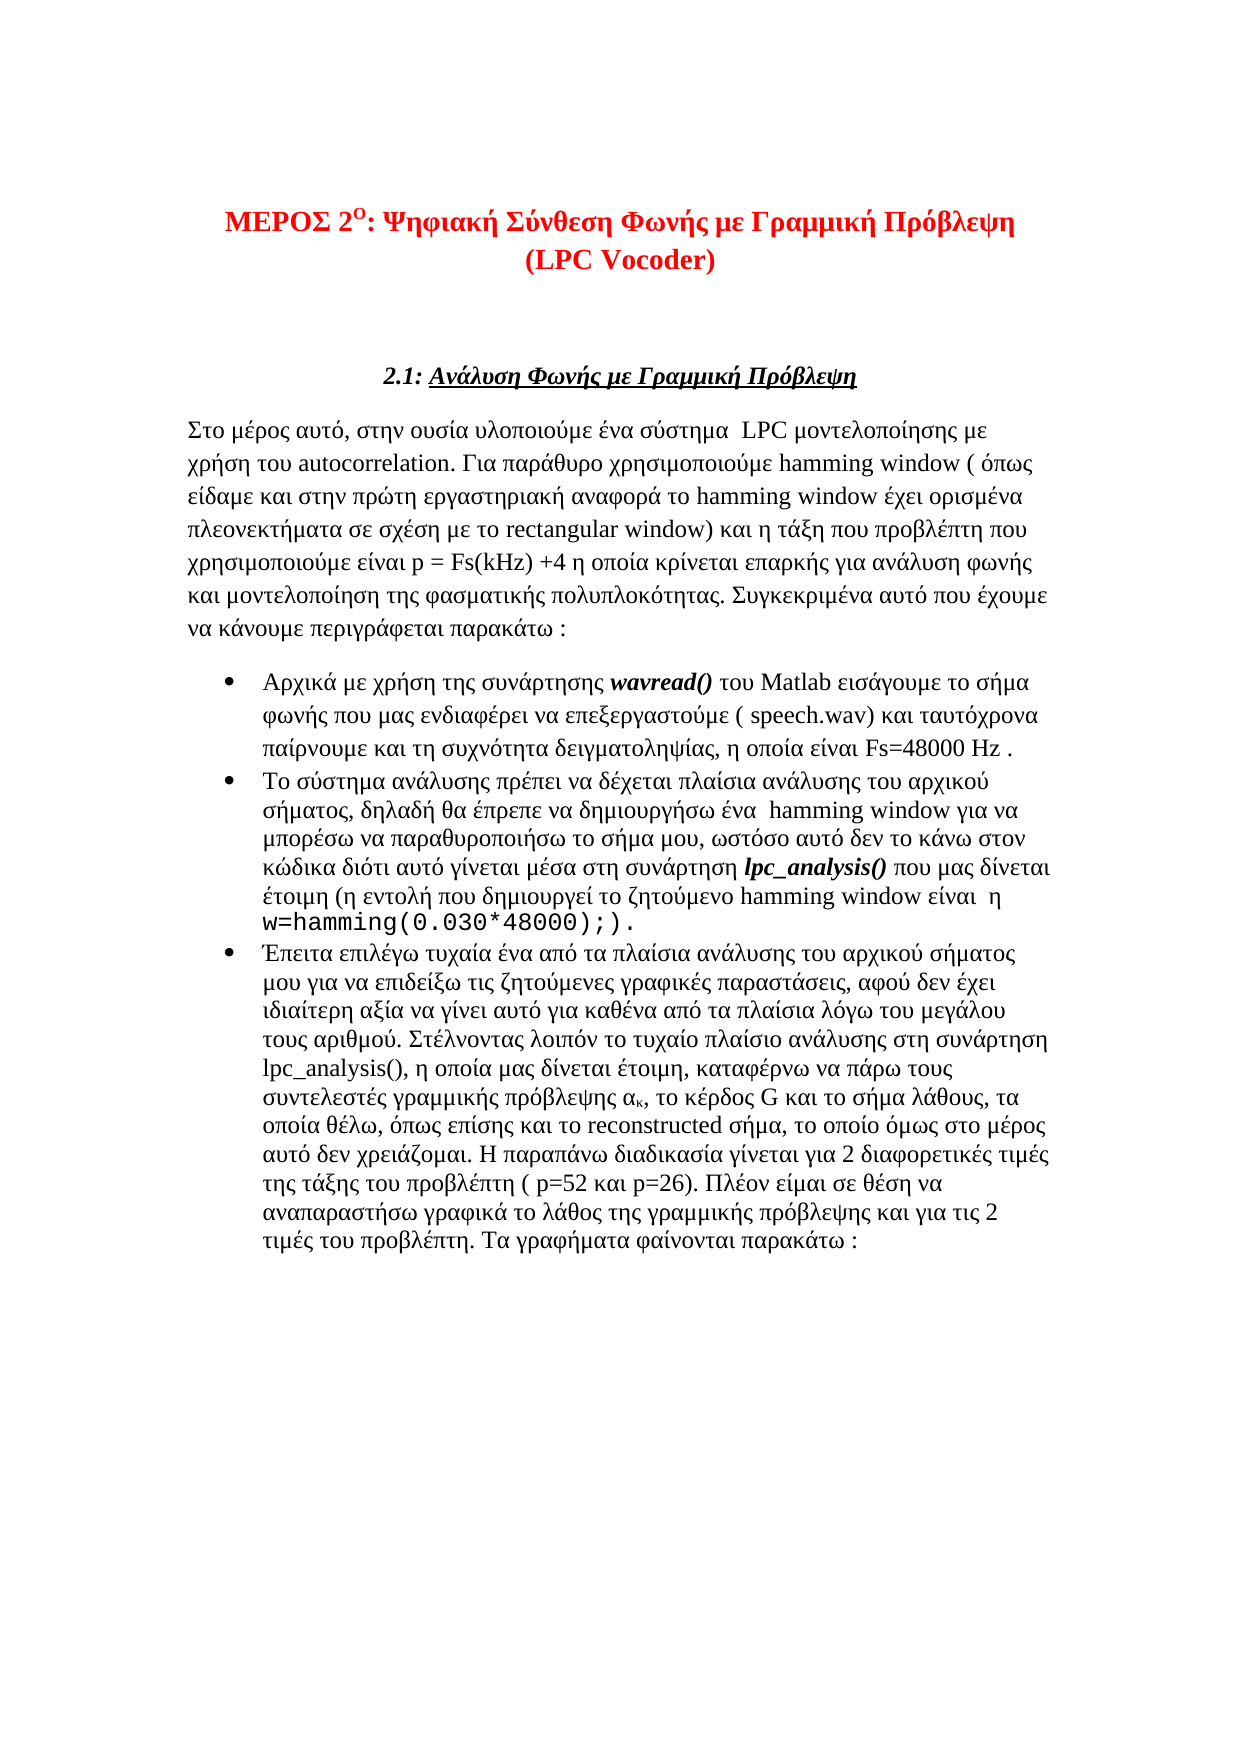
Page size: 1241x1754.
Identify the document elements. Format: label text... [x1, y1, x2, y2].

list Το σύστημα ανάλυσης πρέπει να δέχεται πλαίσια ανάλυσης του αρχικού σήματος, δηλαδή θα έπρεπε να δημιουργήσω ένα hamming window για να μπορέσω να παραθυροποιήσω το σήμα μου, ωστόσο αυτό δεν το κάνω στον κώδικα διότι αυτό γίνεται μέσα στη συνάρτηση lpc_analysis() που μας δίνεται έτοιμη (η εντολή που δημιουργεί το ζητούμενο hamming window είναι η w=hamming(0.030*48000);). [225, 766, 1053, 938]
text Στο μέρος αυτό, στην ουσία υλοποιούμε ένα σύστημα LPC μοντελοποίησης με χρήση του autocorrelation. Για παράθυρο χρησιμοποιούμε hamming window ( όπως είδαμε και στην πρώτη εργαστηριακή αναφορά το hamming window έχει ορισμένα πλεονεκτήματα σε σχέση με το rectangular window) και η τάξη που προβλέπτη που χρησιμοποιούμε είναι p = Fs(kHz) +4 η οποία κρίνεται επαρκής για ανάλυση φωνής και μοντελοποίηση της φασματικής πολυπλοκότητας. Συγκεκριμένα αυτό που έχουμε να κάνουμε περιγράφεται παρακάτω : [187, 415, 1053, 642]
text 2.1: Ανάλυση Φωνής με Γραμμική Πρόβλεψη [187, 361, 1053, 390]
text ΜΕΡΟΣ 2Ο: Ψηφιακή Σύνθεση Φωνής με Γραμμική Πρόβλεψη (LPC Vocoder) [187, 204, 1053, 276]
list Έπειτα επιλέγω τυχαία ένα από τα πλαίσια ανάλυσης του αρχικού σήματος μου για να επιδείξω τις ζητούμενες γραφικές παραστάσεις, αφού δεν έχει ιδιαίτερη αξία να γίνει αυτό για καθένα από τα πλαίσια λόγω του μεγάλου τους αριθμού. Στέλνοντας λοιπόν το τυχαίο πλαίσιο ανάλυσης στη συνάρτηση lpc_analysis(), η οποία μας δίνεται έτοιμη, καταφέρνω να πάρω τους συντελεστές γραμμικής πρόβλεψης ακ, το κέρδος G και το σήμα λάθους, τα οποία θέλω, όπως επίσης και το recοnstructed σήμα, το οποίο όμως στο μέρος αυτό δεν χρειάζομαι. Η παραπάνω διαδικασία γίνεται για 2 διαφορετικές τιμές της τάξης του προβλέπτη ( p=52 και p=26). Πλέον είμαι σε θέση να αναπαραστήσω γραφικά το λάθος της γραμμικής πρόβλεψης και για τις 2 τιμές του προβλέπτη. Τα γραφήματα φαίνονται παρακάτω : [225, 938, 1053, 1254]
list Αρχικά με χρήση της συνάρτησης wavread() του Matlab εισάγουμε το σήμα φωνής που μας ενδιαφέρει να επεξεργαστούμε ( speech.wav) και ταυτόχρονα παίρνουμε και τη συχνότητα δειγματοληψίας, η οποία είναι Fs=48000 Hz . [225, 667, 1053, 762]
